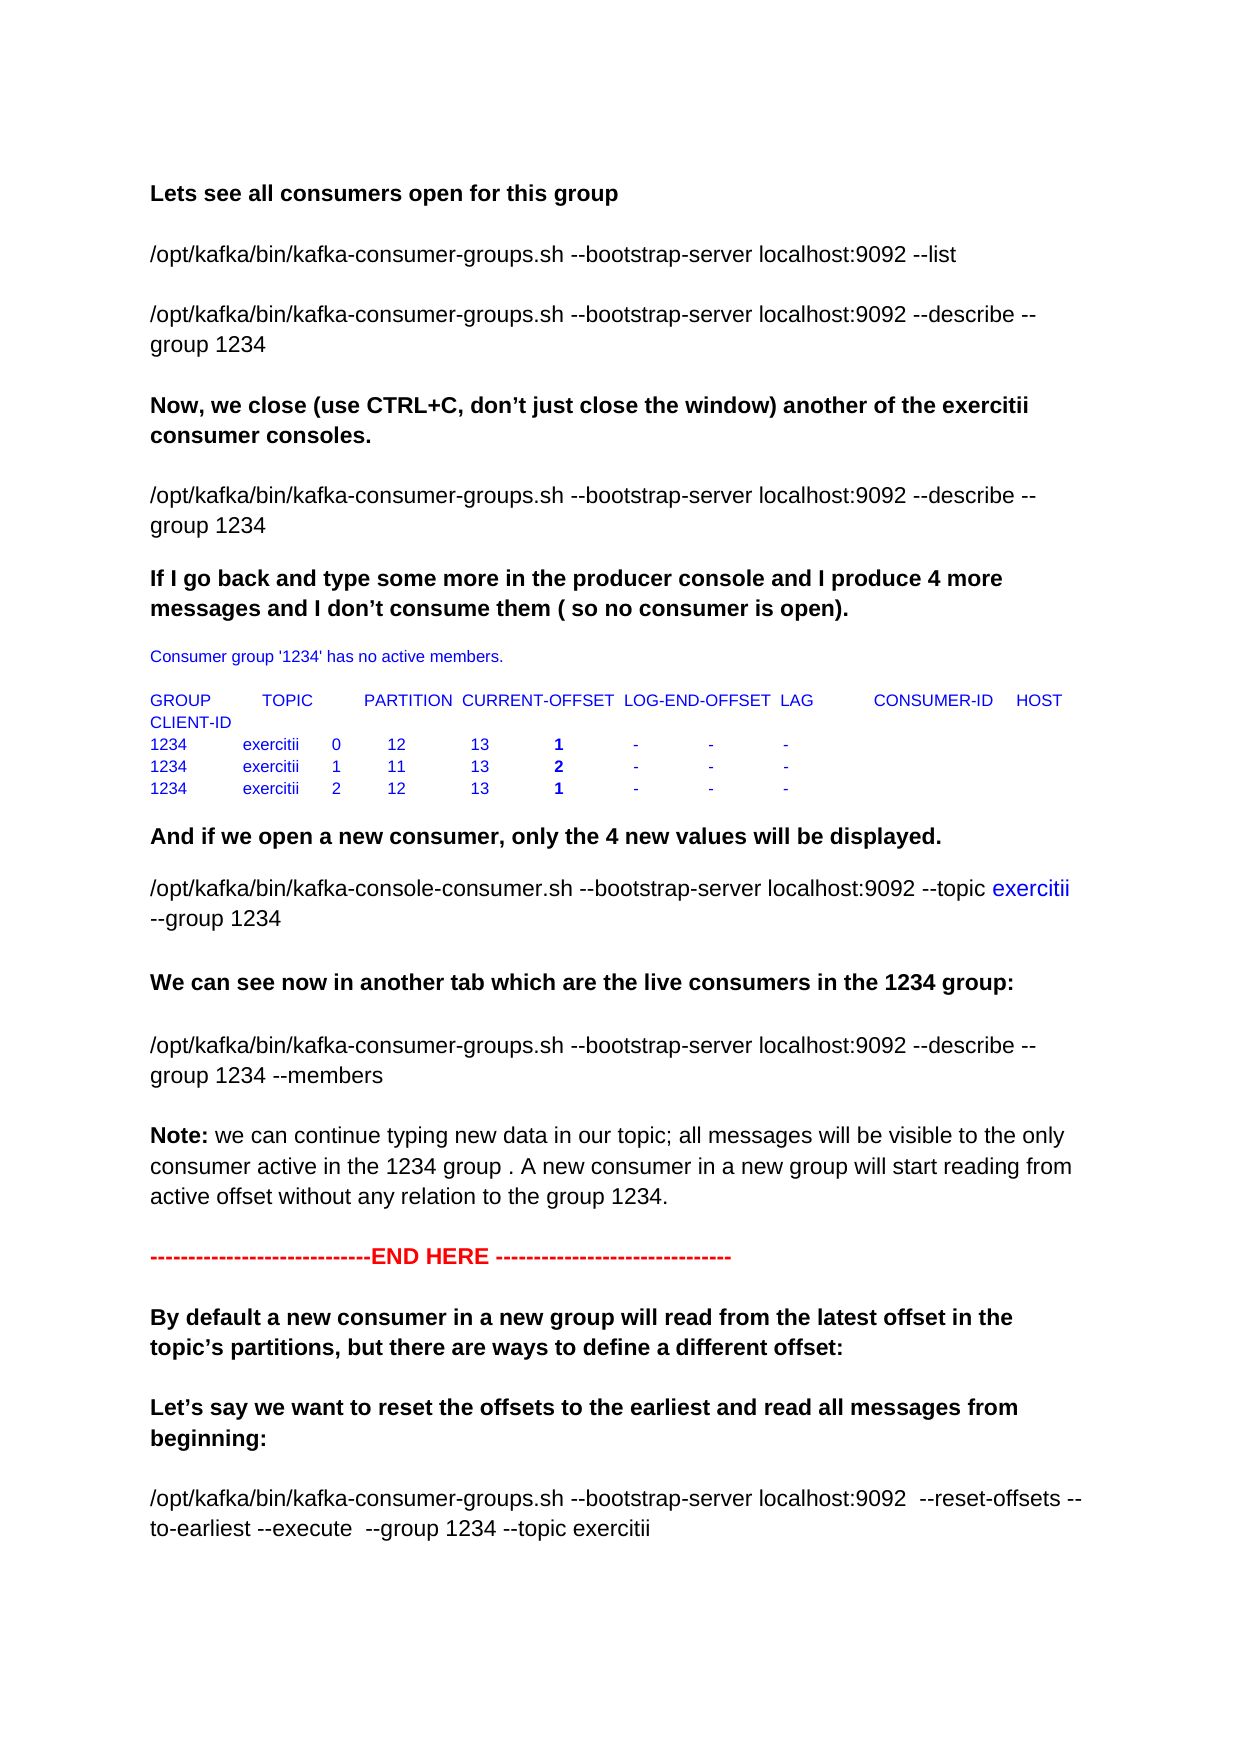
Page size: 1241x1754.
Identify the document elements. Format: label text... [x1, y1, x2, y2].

text 1234 exercitii 0 12 13 1 - - - [150, 735, 1090, 754]
text -----------------------------END HERE ------------------------------- [150, 1243, 1090, 1269]
text We can see now in another tab which are the live consumers in the 1234 group: [150, 968, 1090, 995]
text /opt/kafka/bin/kafka-consumer-groups.sh --bootstrap-server localhost:9092 --list [150, 241, 1090, 267]
text By default a new consumer in a new group will read from the latest offset in the topic’s partitions, but there are ways to define a different offset: [150, 1304, 1090, 1360]
text /opt/kafka/bin/kafka-consumer-groups.sh --bootstrap-server localhost:9092 --describe --group 1234 [150, 482, 1090, 539]
text If I go back and type some more in the producer console and I produce 4 more messages and I don’t consume them ( so no consumer is open). [150, 565, 1090, 621]
text /opt/kafka/bin/kafka-consumer-groups.sh --bootstrap-server localhost:9092 --describe --group 1234 --members [150, 1032, 1090, 1088]
text /opt/kafka/bin/kafka-consumer-groups.sh --bootstrap-server localhost:9092 --reset-offsets --to-earliest --execute --group 1234 --topic exercitii [150, 1485, 1090, 1541]
text And if we open a new consumer, only the 4 new values will be displayed. [150, 823, 1090, 849]
text 1234 exercitii 2 12 13 1 - - - [150, 779, 1090, 798]
text /opt/kafka/bin/kafka-console-consumer.sh --bootstrap-server localhost:9092 --topic exercitii --group 1234 [150, 875, 1090, 932]
text GROUP TOPIC PARTITION CURRENT-OFFSET LOG-END-OFFSET LAG CONSUMER-ID HOST CLIENT-ID [150, 691, 1090, 732]
text Lets see all consumers open for this group [150, 180, 1090, 207]
text Now, we close (use CTRL+C, don’t just close the window) another of the exercitii consumer consoles. [150, 392, 1090, 448]
text Let’s say we want to reset the offsets to the earliest and read all messages from beginning: [150, 1394, 1090, 1451]
text 1234 exercitii 1 11 13 2 - - - [150, 757, 1090, 776]
text Consumer group '1234' has no active members. [150, 647, 1090, 666]
text Note: we can continue typing new data in our topic; all messages will be visible to the only consumer active in the 1234 group . A new consumer in a new group will start reading from active offset without any relation to the group 1234. [150, 1122, 1090, 1209]
text /opt/kafka/bin/kafka-consumer-groups.sh --bootstrap-server localhost:9092 --describe --group 1234 [150, 301, 1090, 358]
